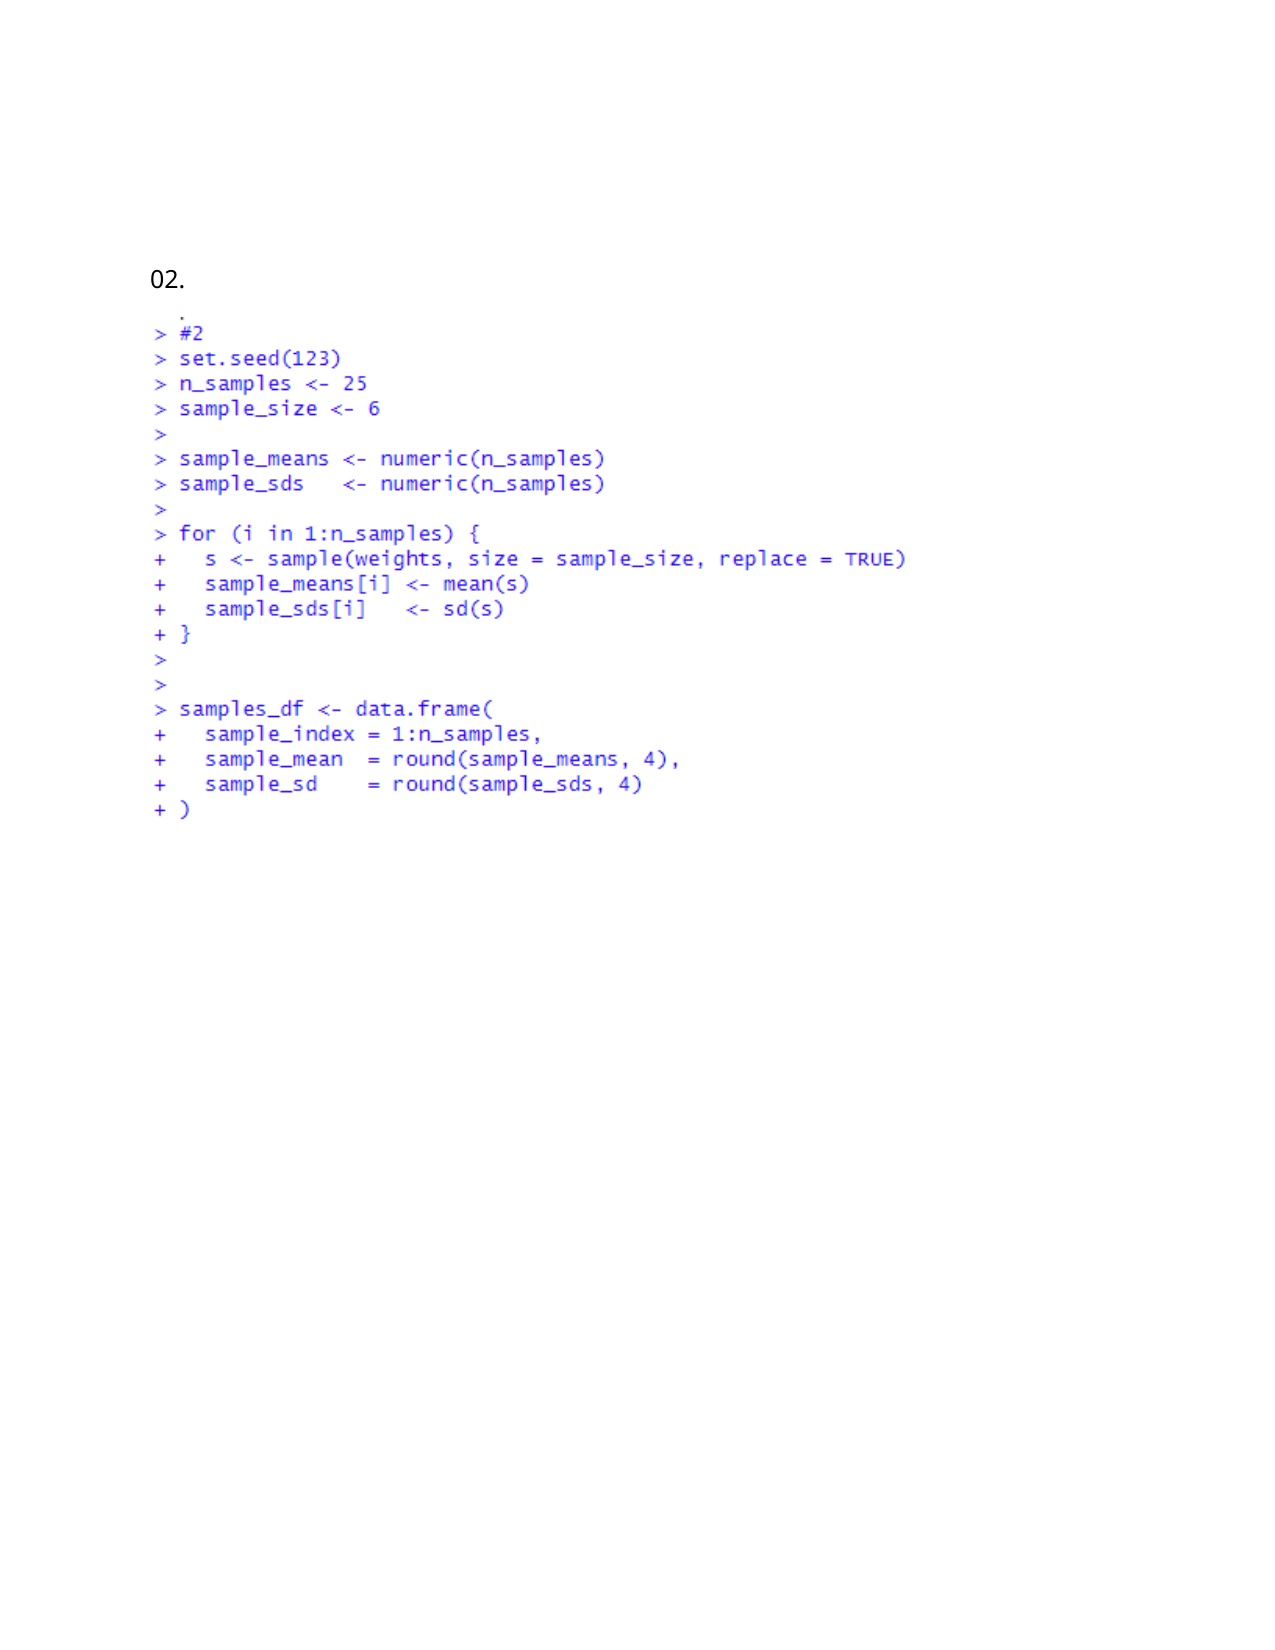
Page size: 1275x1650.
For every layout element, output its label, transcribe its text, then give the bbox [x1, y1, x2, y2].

picture [150, 317, 1122, 824]
text 02. [150, 262, 1125, 296]
